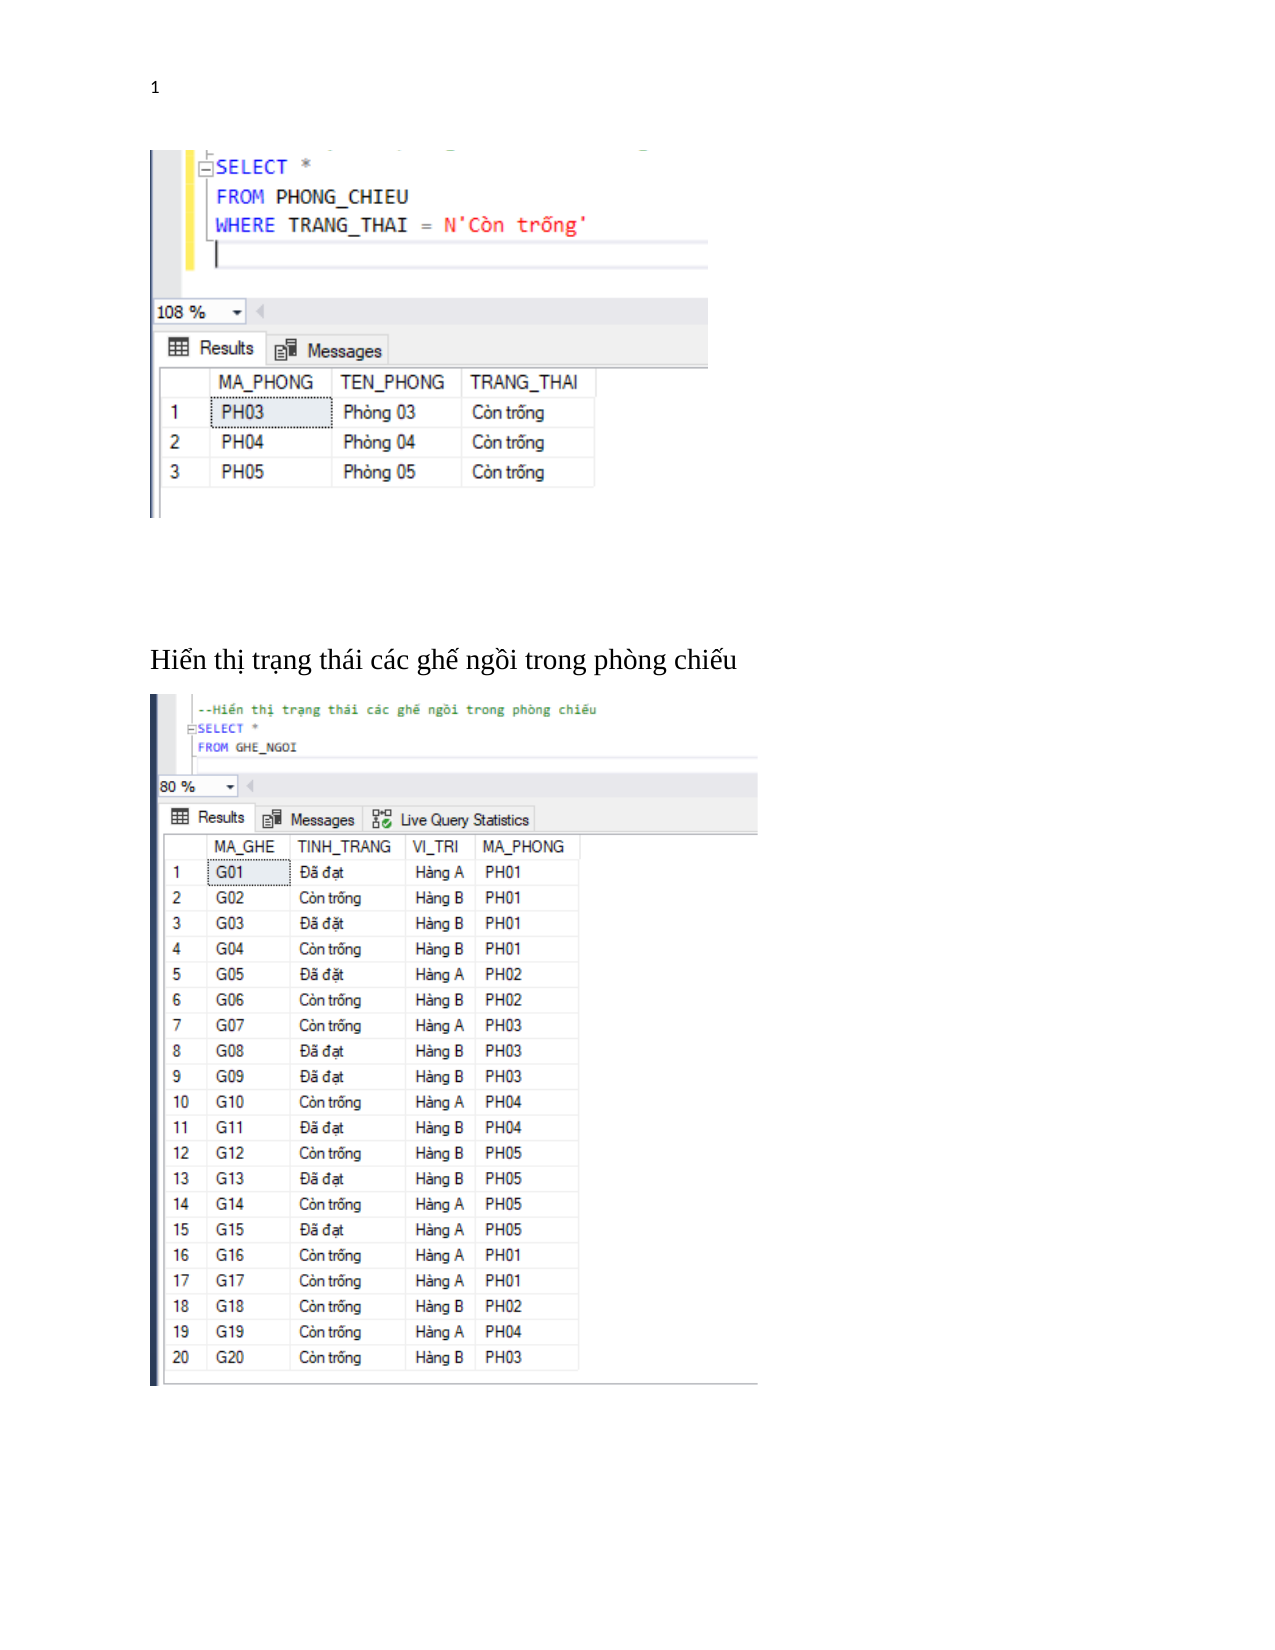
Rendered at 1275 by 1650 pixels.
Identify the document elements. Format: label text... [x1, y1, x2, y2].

picture [150, 694, 758, 1386]
text Hiển thị trạng thái các ghế ngồi trong phòng chiếu [150, 642, 1125, 675]
picture [150, 150, 708, 518]
